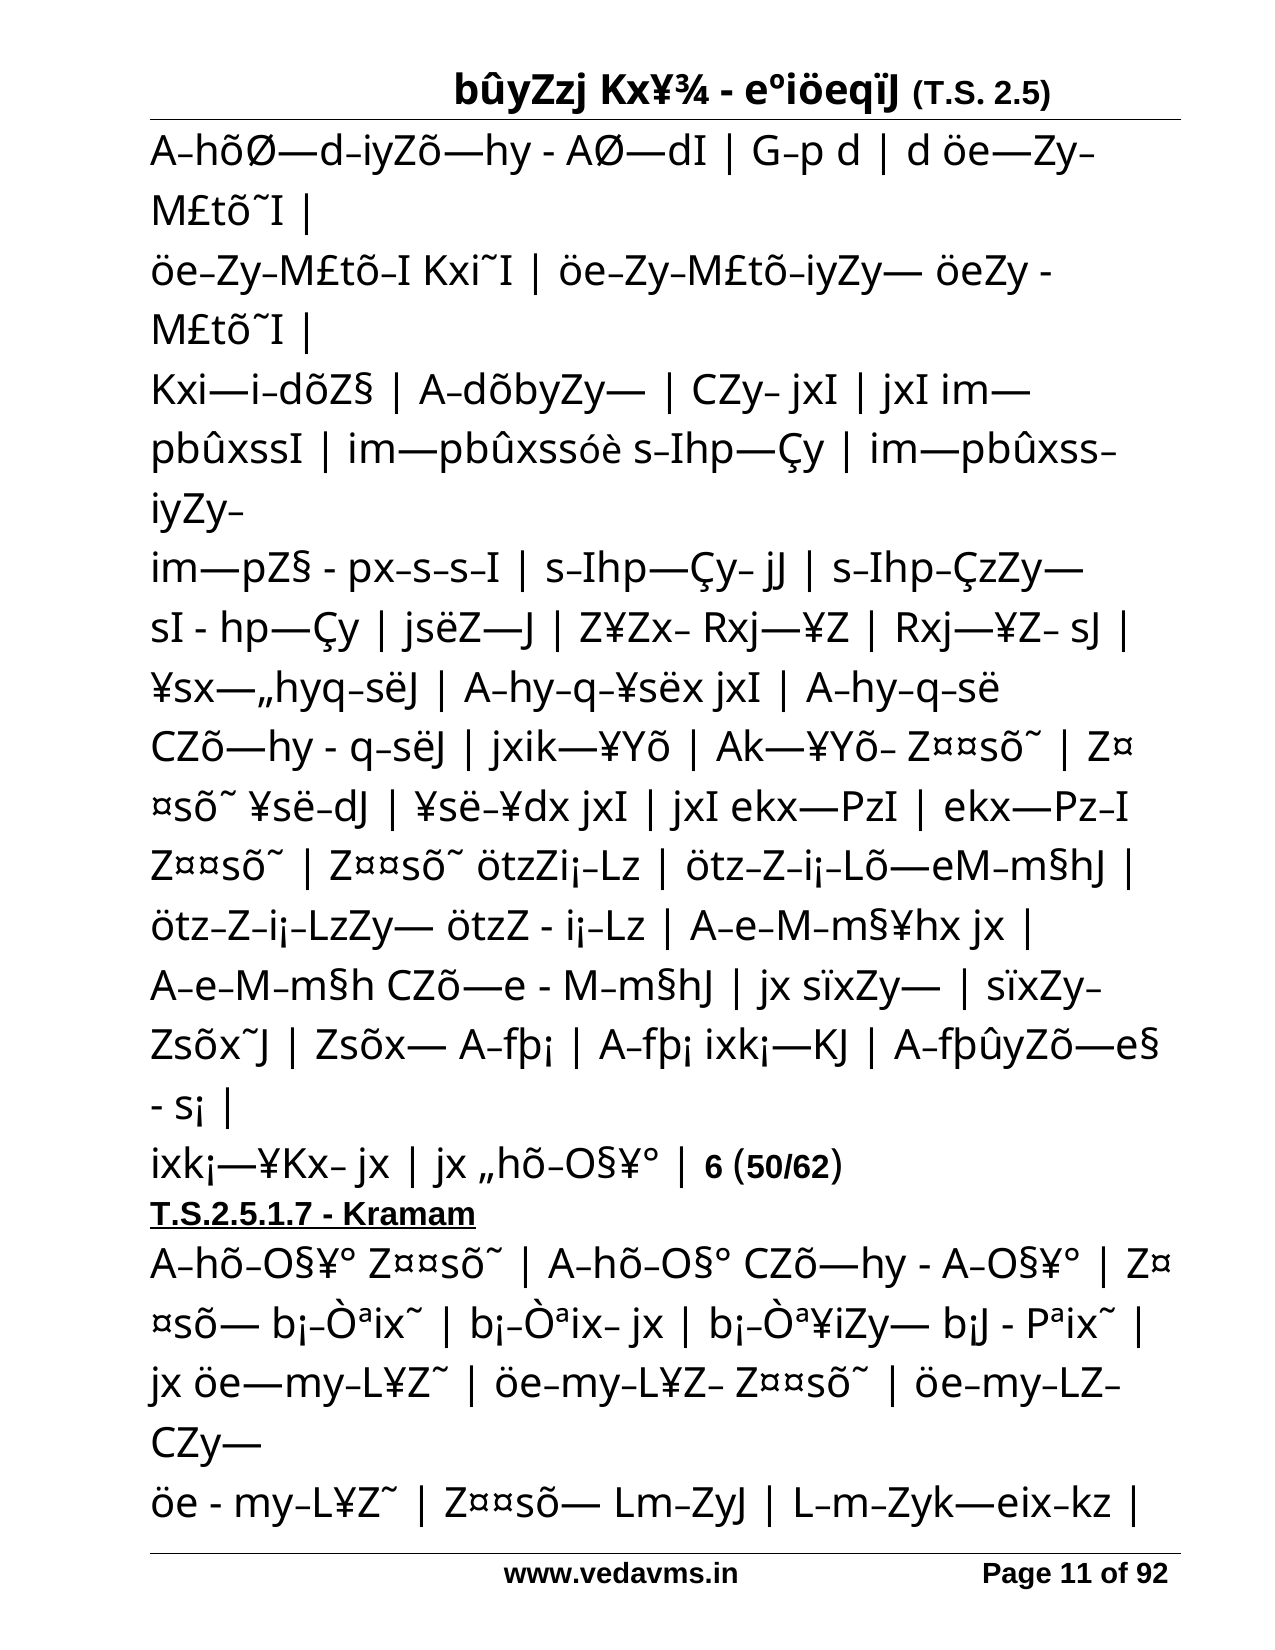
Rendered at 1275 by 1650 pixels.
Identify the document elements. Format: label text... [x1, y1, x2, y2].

text A–hõ–O§¥° Z¤¤sõ˜ | A–hõ–O§° CZõ—hy - A–O§¥° | Z¤¤sõ— b¡–Òªix˜ | b¡–Òªix– jx | b¡–Òª¥iZy— b¡J - Pªix˜ | jx öe—my–L¥Z˜ | öe–my–L¥Z– Z¤¤sõ˜ | öe–my–LZ– CZy— [150, 1234, 1181, 1469]
text ixk¡—¥Kx– jx | jx „hõ–O§¥° | 6 (50/62) [150, 1134, 1181, 1191]
text öe–Zy–M£tõ–I Kxi˜I | öe–Zy–M£tõ–iyZy— öeZy - M£tõ˜I | [150, 240, 1181, 357]
text sI - hp—Çy | jsëZ—J | Z¥Zx– Rxj—¥Z | Rxj—¥Z– sJ | ¥sx—„hyq–sëJ | A–hy–q–¥sëx jxI | A–hy–q–së [150, 598, 1181, 714]
text im—pZ§ - px–s–s–I | s–Ihp—Çy– jJ | s–Ihp–ÇzZy— [150, 538, 1181, 595]
text A–hõØ—d–iyZõ—hy - AØ—dI | G–p d | d öe—Zy–M£tõ˜I | [150, 121, 1181, 238]
text CZõ—hy - q–sëJ | jxik—¥Yõ | Ak—¥Yõ– Z¤¤sõ˜ | Z¤¤sõ˜ ¥së–dJ | ¥së–¥dx jxI | jxI ekx—PzI | ekx—Pz–I Z¤¤sõ˜ | Z¤¤sõ˜ ötzZi¡–Lz | ötz–Z–i¡–Lõ—eM–m§hJ | [150, 717, 1181, 893]
text Kxi—i–dõZ§ | A–dõbyZy— | CZy– jxI | jxI im—pbûxssI | im—pbûxssóè s–Ihp—Çy | im—pbûxss–iyZy– [150, 359, 1181, 536]
text A–e–M–m§h CZõ—e - M–m§hJ | jx sïxZy— | sïxZy– Zsõx˜J | Zsõx— A–fþ¡ | A–fþ¡ ixk¡—KJ | A–fþûyZõ—e§ - s¡ | [150, 955, 1181, 1131]
text T.S.2.5.1.7 - Kramam [150, 1194, 1150, 1232]
text ötz–Z–i¡–LzZy— ötzZ - i¡–Lz | A–e–M–m§¥hx jx | [150, 896, 1181, 953]
